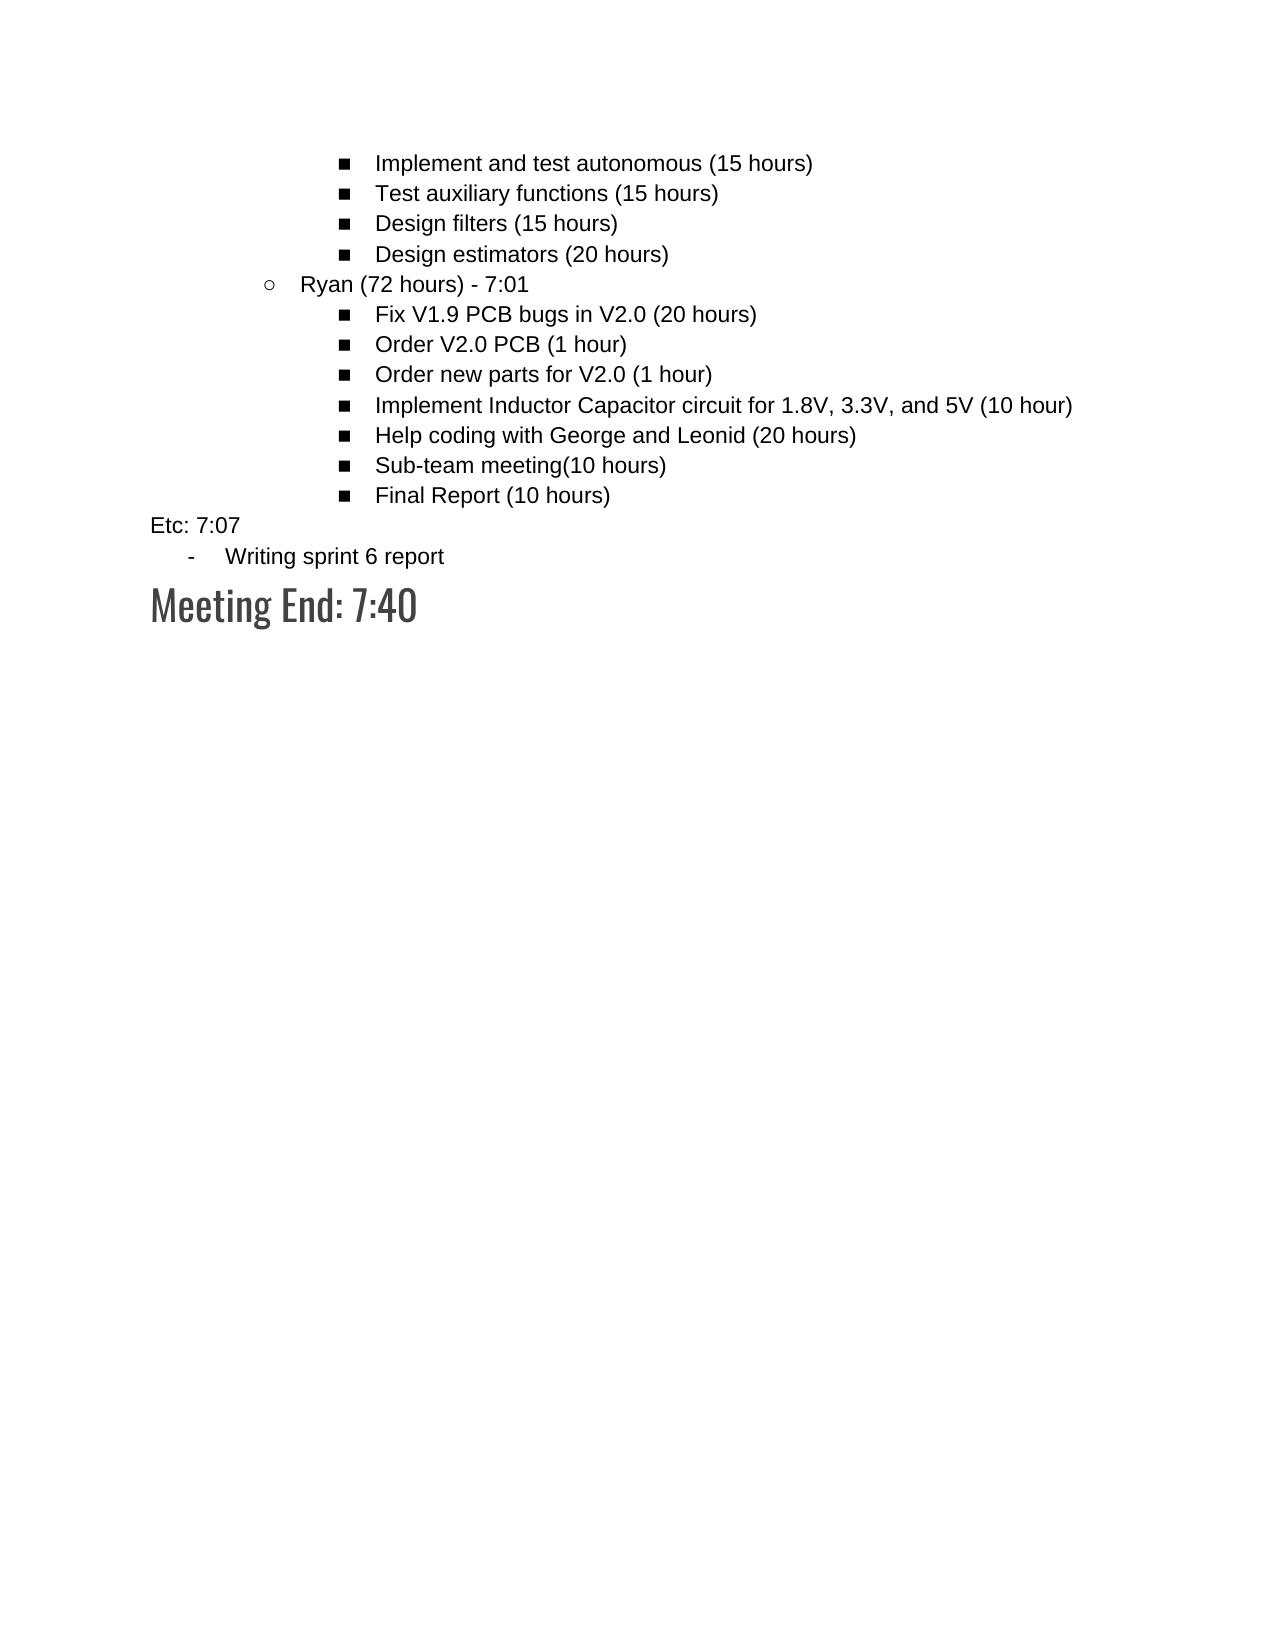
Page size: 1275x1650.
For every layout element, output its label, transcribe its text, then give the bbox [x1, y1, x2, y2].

title Meeting End: 7:40 [150, 573, 1125, 635]
list Ryan (72 hours) - 7:01 [262, 271, 1125, 297]
list Fix V1.9 PCB bugs in V2.0 (20 hours) [337, 301, 1125, 327]
list Implement and test autonomous (15 hours) [337, 150, 1125, 176]
list Design filters (15 hours) [337, 210, 1125, 237]
list Order new parts for V2.0 (1 hour) [337, 361, 1125, 388]
text Etc: 7:07 [150, 512, 1125, 539]
list Design estimators (20 hours) [337, 241, 1125, 267]
list Order V2.0 PCB (1 hour) [337, 331, 1125, 358]
list Final Report (10 hours) [337, 482, 1125, 509]
list Writing sprint 6 report [187, 543, 1125, 569]
list Sub-team meeting(10 hours) [337, 452, 1125, 478]
list Help coding with George and Leonid (20 hours) [337, 422, 1125, 448]
list Implement Inductor Capacitor circuit for 1.8V, 3.3V, and 5V (10 hour) [337, 392, 1125, 418]
list Test auxiliary functions (15 hours) [337, 180, 1125, 207]
